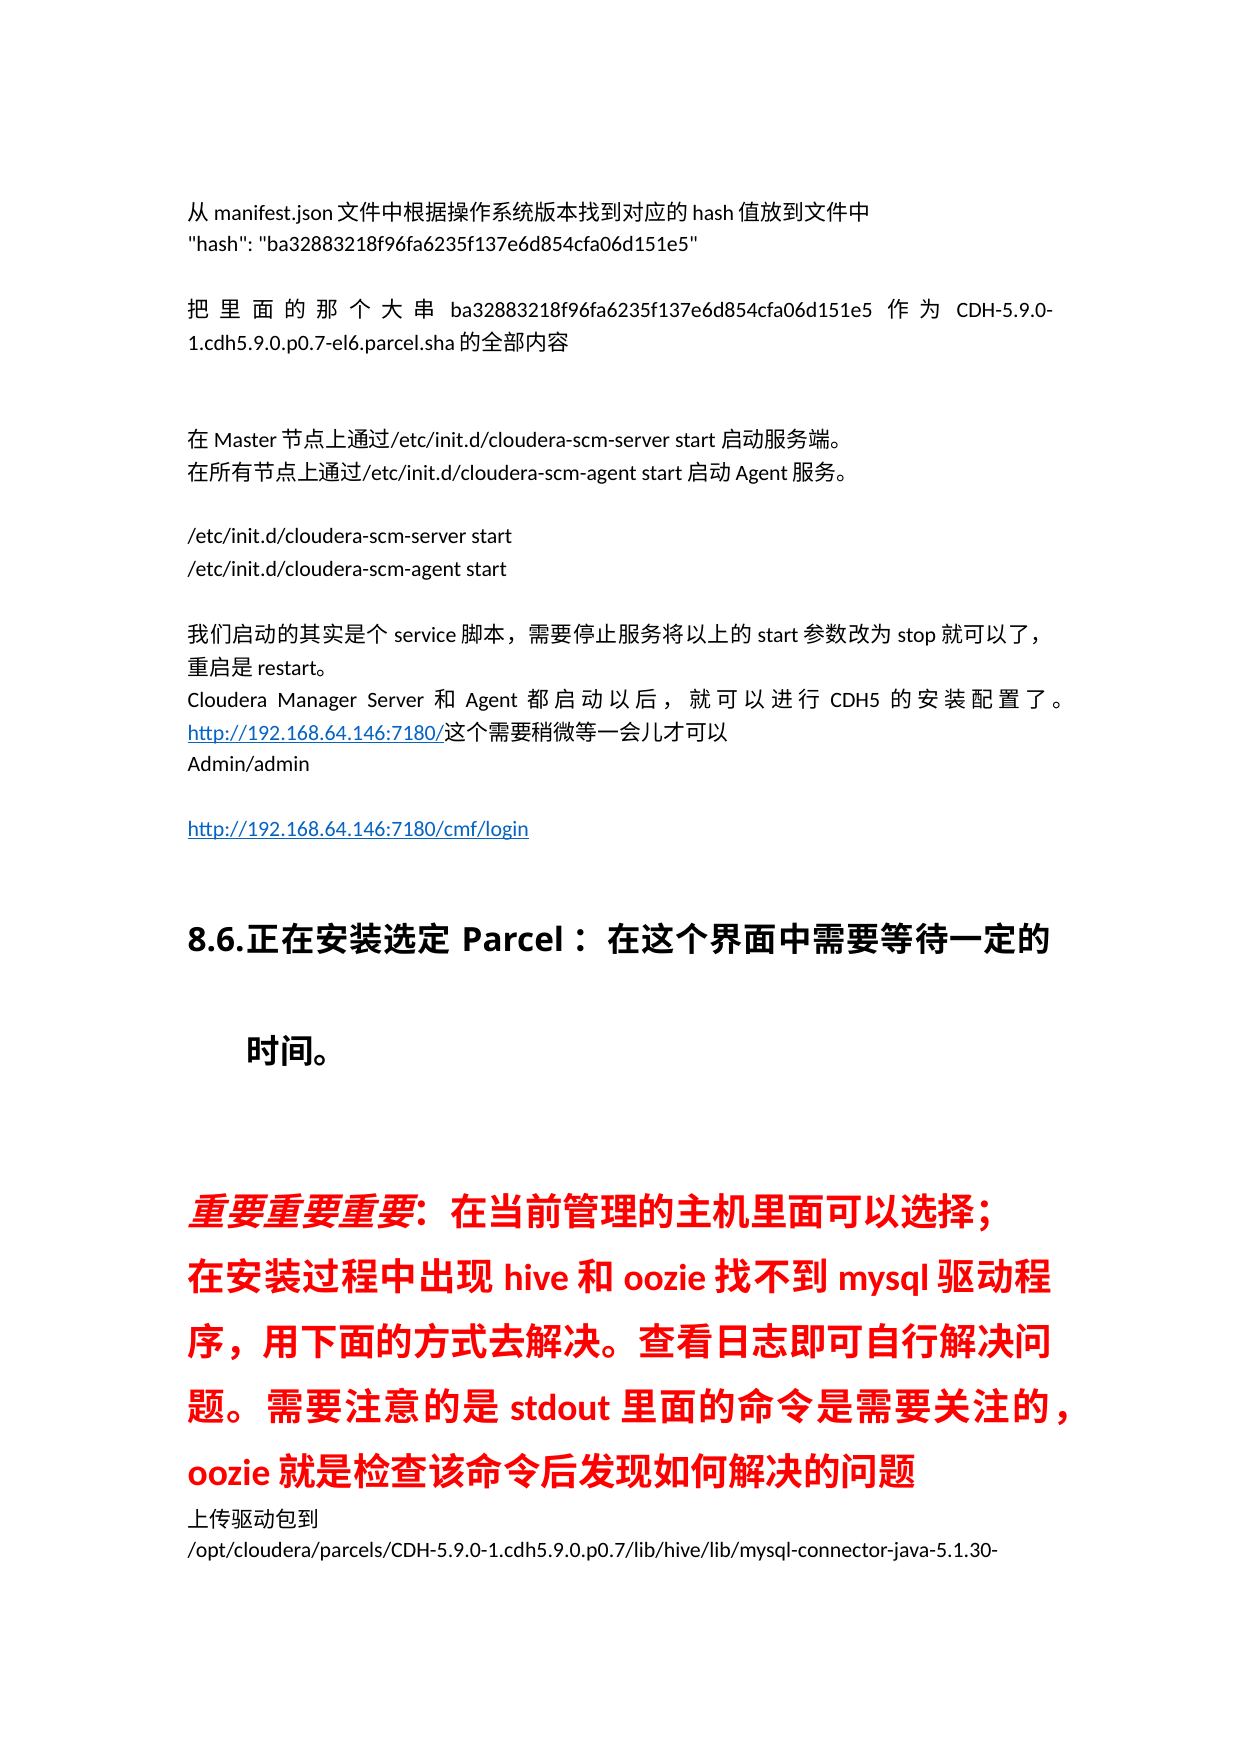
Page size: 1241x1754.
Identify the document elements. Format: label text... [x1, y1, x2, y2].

text 在所有节点上通过/etc/init.d/cloudera-scm-agent start 启动Agent服务。 [187, 454, 1053, 487]
subtitle 正在安装选定 Parcel ：在这个界面中需要等待一定的时间。 [187, 904, 1053, 1081]
text 重要重要重要：在当前管理的主机里面可以选择； [187, 1176, 1053, 1241]
text "hash": "ba32883218f96fa6235f137e6d854cfa06d151e5" [187, 227, 1053, 259]
text 我们启动的其实是个service脚本，需要停止服务将以上的start参数改为stop就可以了，重启是restart。 [187, 617, 1053, 682]
text /etc/init.d/cloudera-scm-server start [187, 519, 1053, 552]
text 在Master节点上通过/etc/init.d/cloudera-scm-server start 启动服务端。 [187, 422, 1053, 454]
text Cloudera Manager Server和Agent都启动以后，就可以进行CDH5的安装配置了。http://192.168.64.146:7180/这个需要稍微等一会儿才可以 [187, 682, 1053, 747]
text /etc/init.d/cloudera-scm-agent start [187, 552, 1053, 584]
text Admin/admin [187, 747, 1053, 779]
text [187, 1534, 1053, 1566]
text 把里面的那个大串ba32883218f96fa6235f137e6d854cfa06d151e5作为CDH-5.9.0-1.cdh5.9.0.p0.7-el6.parcel.sha的全部内容 [187, 292, 1053, 357]
text 从manifest.json文件中根据操作系统版本找到对应的hash值放到文件中 [187, 194, 1053, 227]
text http://192.168.64.146:7180/cmf/login [187, 812, 1053, 844]
text 上传驱动包到 [187, 1501, 1053, 1534]
text 在安装过程中出现hive和oozie找不到mysql驱动程序，用下面的方式去解决。查看日志即可自行解决问题。需要注意的是stdout里面的命令是需要关注的，oozie就是检查该命令后发现如何解决的问题 [187, 1241, 1053, 1501]
